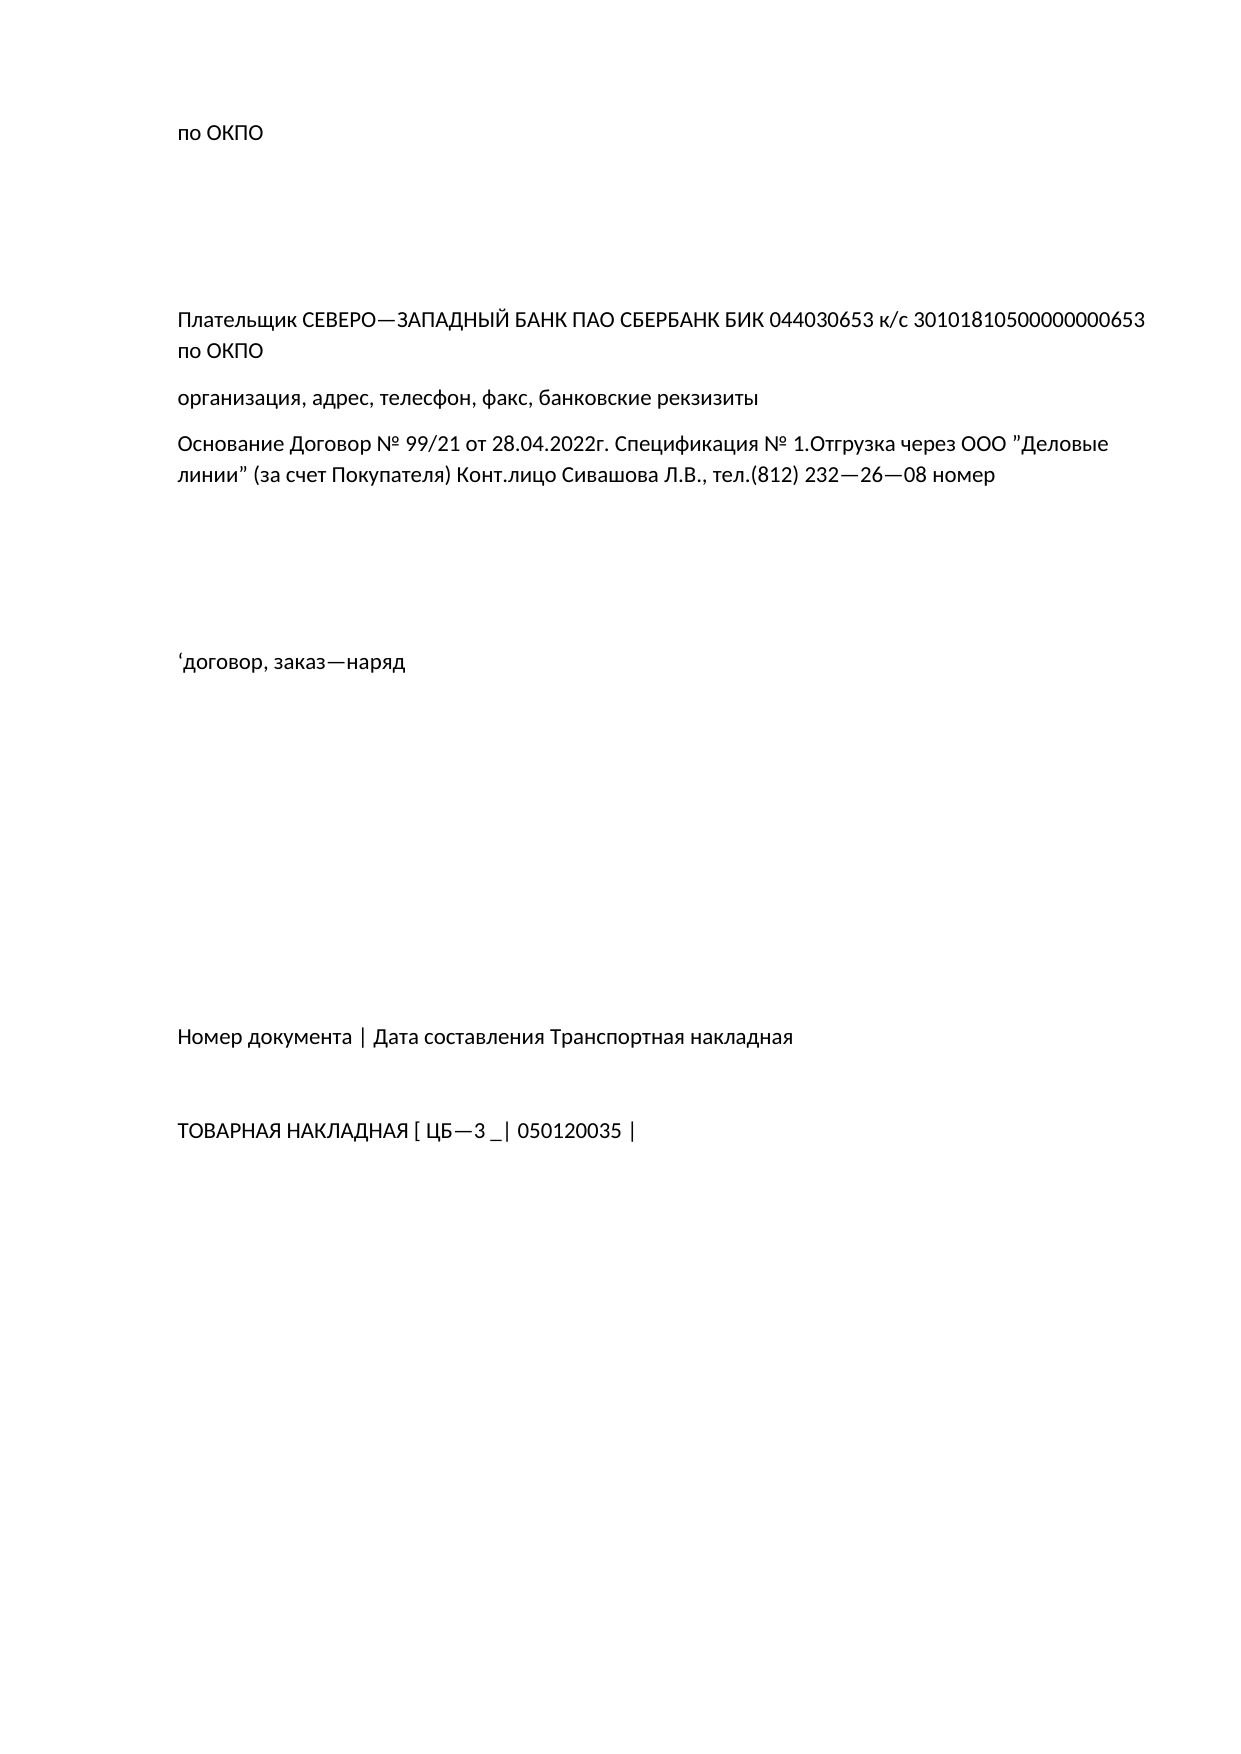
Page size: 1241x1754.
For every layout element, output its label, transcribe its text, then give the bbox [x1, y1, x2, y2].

text ‘договор, заказ—наряд [177, 647, 1152, 675]
text по ОКПО [177, 118, 1152, 146]
text организация, адрес, телесфон, факс, банковские рекзизиты [177, 383, 1152, 411]
text Плательщик СЕВЕРО—ЗАПАДНЫЙ БАНК ПАО СБЕРБАНК БИК 044030653 к/с 30101810500000000653 по ОКПО [177, 306, 1152, 364]
text ТОВАРНАЯ НАКЛАДНАЯ [ ЦБ—3 _| 050120035 | [177, 1116, 1152, 1144]
text Основание Договор № 99/21 от 28.04.2022г. Спецификация № 1.Отгрузка через ООО ”Деловые линии” (за счет Покупателя) Конт.лицо Сивашова Л.В., тел.(812) 232—26—08 номер [177, 429, 1152, 488]
text Номер документа | Дата составления Транспортная накладная [177, 1022, 1152, 1050]
